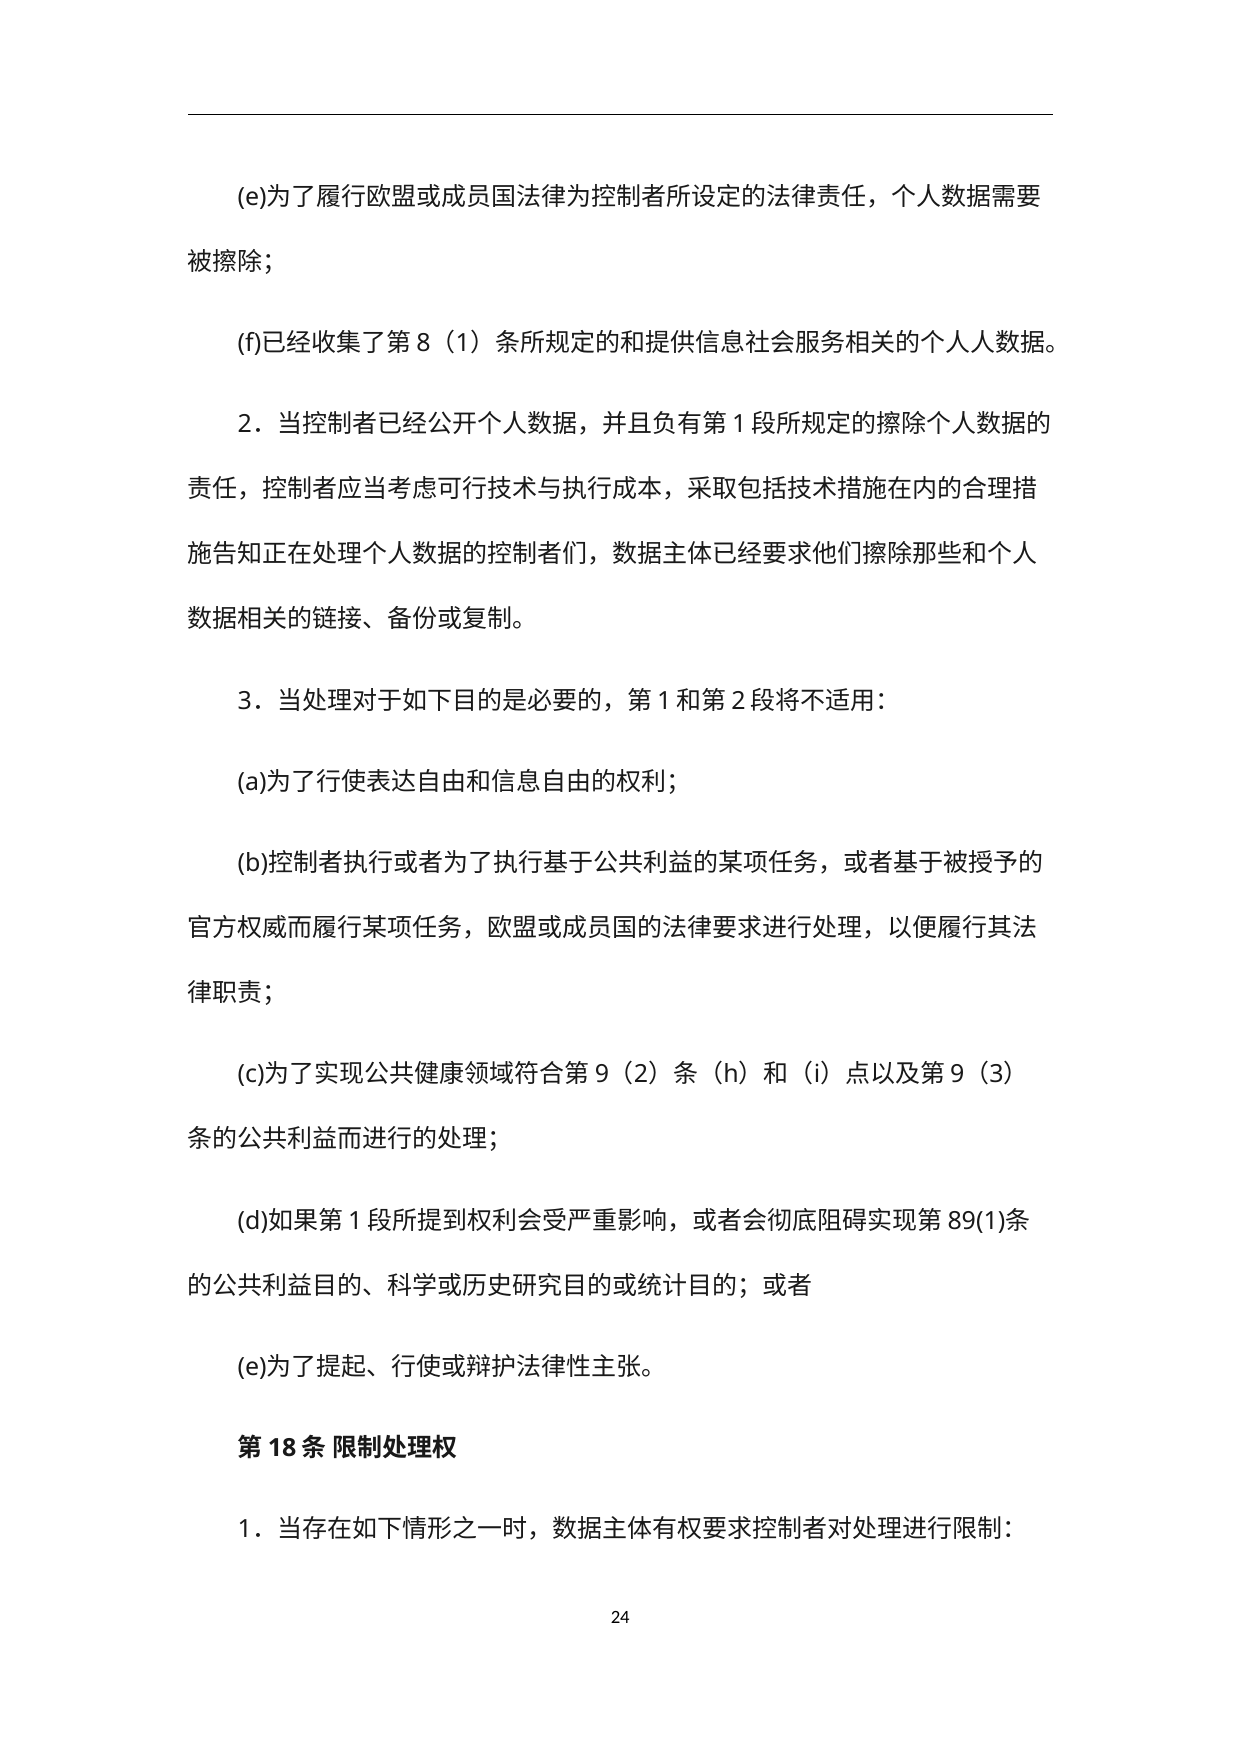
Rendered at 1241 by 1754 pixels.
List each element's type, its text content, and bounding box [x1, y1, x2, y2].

text 1．当存在如下情形之一时，数据主体有权要求控制者对处理进行限制： [187, 1494, 1053, 1559]
text 3．当处理对于如下目的是必要的，第1和第2段将不适用： [187, 666, 1053, 731]
text (f)已经收集了第8（1）条所规定的和提供信息社会服务相关的个人人数据。 [187, 308, 1053, 373]
text (e)为了提起、行使或辩护法律性主张。 [187, 1332, 1053, 1397]
text (b)控制者执行或者为了执行基于公共利益的某项任务，或者基于被授予的官方权威而履行某项任务，欧盟或成员国的法律要求进行处理，以便履行其法律职责； [187, 828, 1053, 1023]
text (c)为了实现公共健康领域符合第9（2）条（h）和（i）点以及第9（3）条的公共利益而进行的处理； [187, 1039, 1053, 1169]
text (d)如果第1段所提到权利会受严重影响，或者会彻底阻碍实现第89(1)条的公共利益目的、科学或历史研究目的或统计目的；或者 [187, 1186, 1053, 1316]
text (a)为了行使表达自由和信息自由的权利； [187, 747, 1053, 812]
text 第18条 限制处理权 [187, 1413, 1053, 1478]
text 2．当控制者已经公开个人数据，并且负有第1段所规定的擦除个人数据的责任，控制者应当考虑可行技术与执行成本，采取包括技术措施在内的合理措施告知正在处理个人数据的控制者们，数据主体已经要求他们擦除那些和个人数据相关的链接、备份或复制。 [187, 389, 1053, 649]
text (e)为了履行欧盟或成员国法律为控制者所设定的法律责任，个人数据需要被擦除； [187, 162, 1053, 292]
